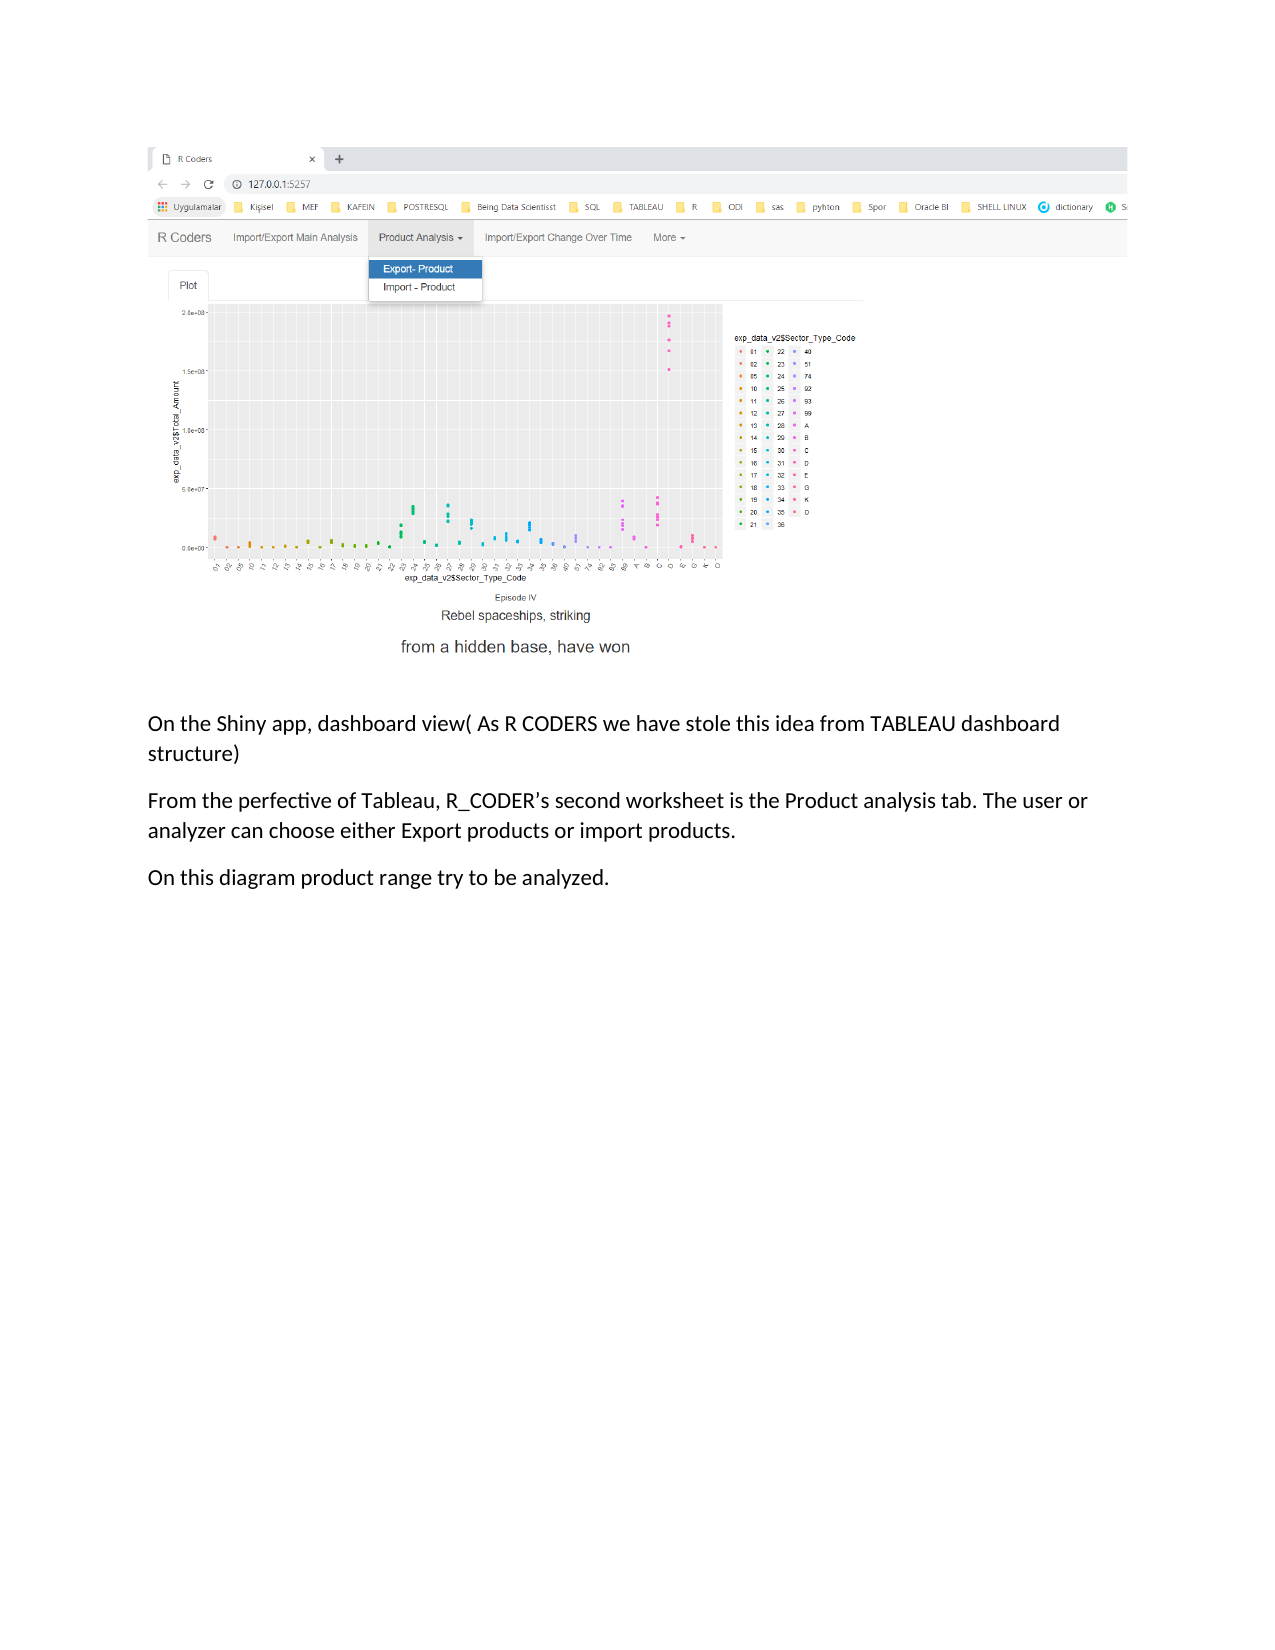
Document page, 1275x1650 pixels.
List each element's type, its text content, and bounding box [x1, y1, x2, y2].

text On the Shiny app, dashboard view( As R CODERS we have stole this idea from TABLEAU dashboard structure) [148, 709, 1127, 767]
text From the perfective of Tableau, R_CODER’s second worksheet is the Product analysis tab. The user or analyzer can choose either Export products or import products. [148, 786, 1127, 844]
text On this diagram product range try to be analyzed. [148, 863, 1127, 891]
picture [147, 147, 1128, 690]
